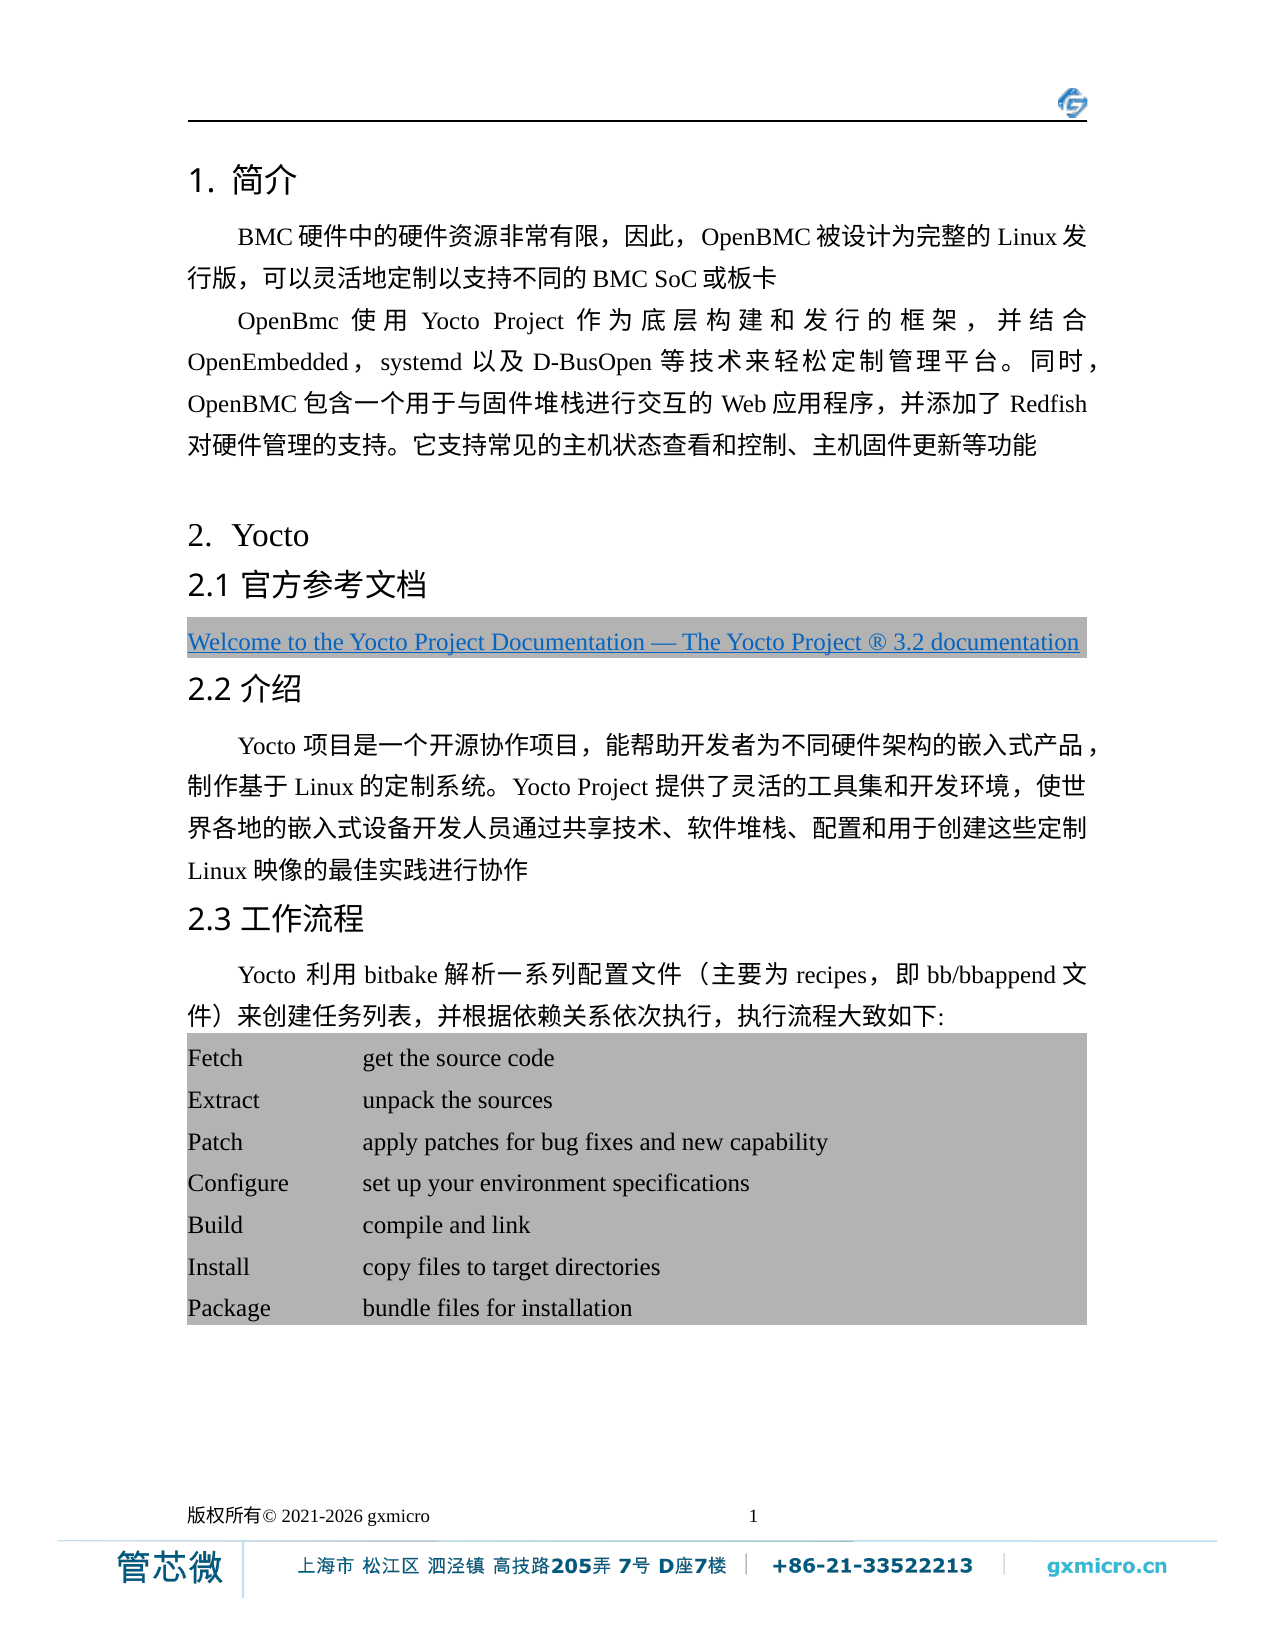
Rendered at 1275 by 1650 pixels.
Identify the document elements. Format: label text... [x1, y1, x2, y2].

text Package bundle files for installation [187, 1283, 1087, 1325]
text Fetch get the source code [187, 1033, 1087, 1075]
picture [57, 1540, 1218, 1598]
list Welcome to the Yocto Project Documentation — The Yocto Project ® 3.2 documentation [187, 617, 1087, 658]
text Install copy files to target directories [187, 1242, 1087, 1283]
list OpenBmc使用Yocto Project作为底层构建和发行的框架，并结合OpenEmbedded，systemd以及D-BusOpen等技术来轻松定制管理平台。同时，OpenBMC包含一个用于与固件堆栈进行交互的Web应用程序，并添加了Redfish对硬件管理的支持。它支持常见的主机状态查看和控制、主机固件更新等功能 [187, 296, 1087, 462]
text Extract unpack the sources [187, 1075, 1087, 1117]
subtitle 官方参考文档 [187, 567, 1087, 604]
list Yocto [187, 517, 1087, 554]
picture [1058, 88, 1088, 118]
subtitle 工作流程 [187, 900, 1087, 937]
text Configure set up your environment specifications [187, 1158, 1087, 1200]
list Yocto 项目是一个开源协作项目，能帮助开发者为不同硬件架构的嵌入式产品，制作基于Linux的定制系统。Yocto Project 提供了灵活的工具集和开发环境，使世界各地的嵌入式设备开发人员通过共享技术、软件堆栈、配置和用于创建这些定制 Linux 映像的最佳实践进行协作 [187, 721, 1087, 887]
text Build compile and link [187, 1200, 1087, 1242]
list 简介 [187, 162, 1087, 200]
list Yocto 利用bitbake解析一系列配置文件（主要为recipes，即bb/bbappend文件）来创建任务列表，并根据依赖关系依次执行，执行流程大致如下: [187, 950, 1087, 1033]
subtitle 介绍 [187, 671, 1087, 708]
list BMC硬件中的硬件资源非常有限，因此，OpenBMC被设计为完整的Linux发行版，可以灵活地定制以支持不同的BMC SoC或板卡 [187, 212, 1087, 296]
text Patch apply patches for bug fixes and new capability [187, 1117, 1087, 1158]
